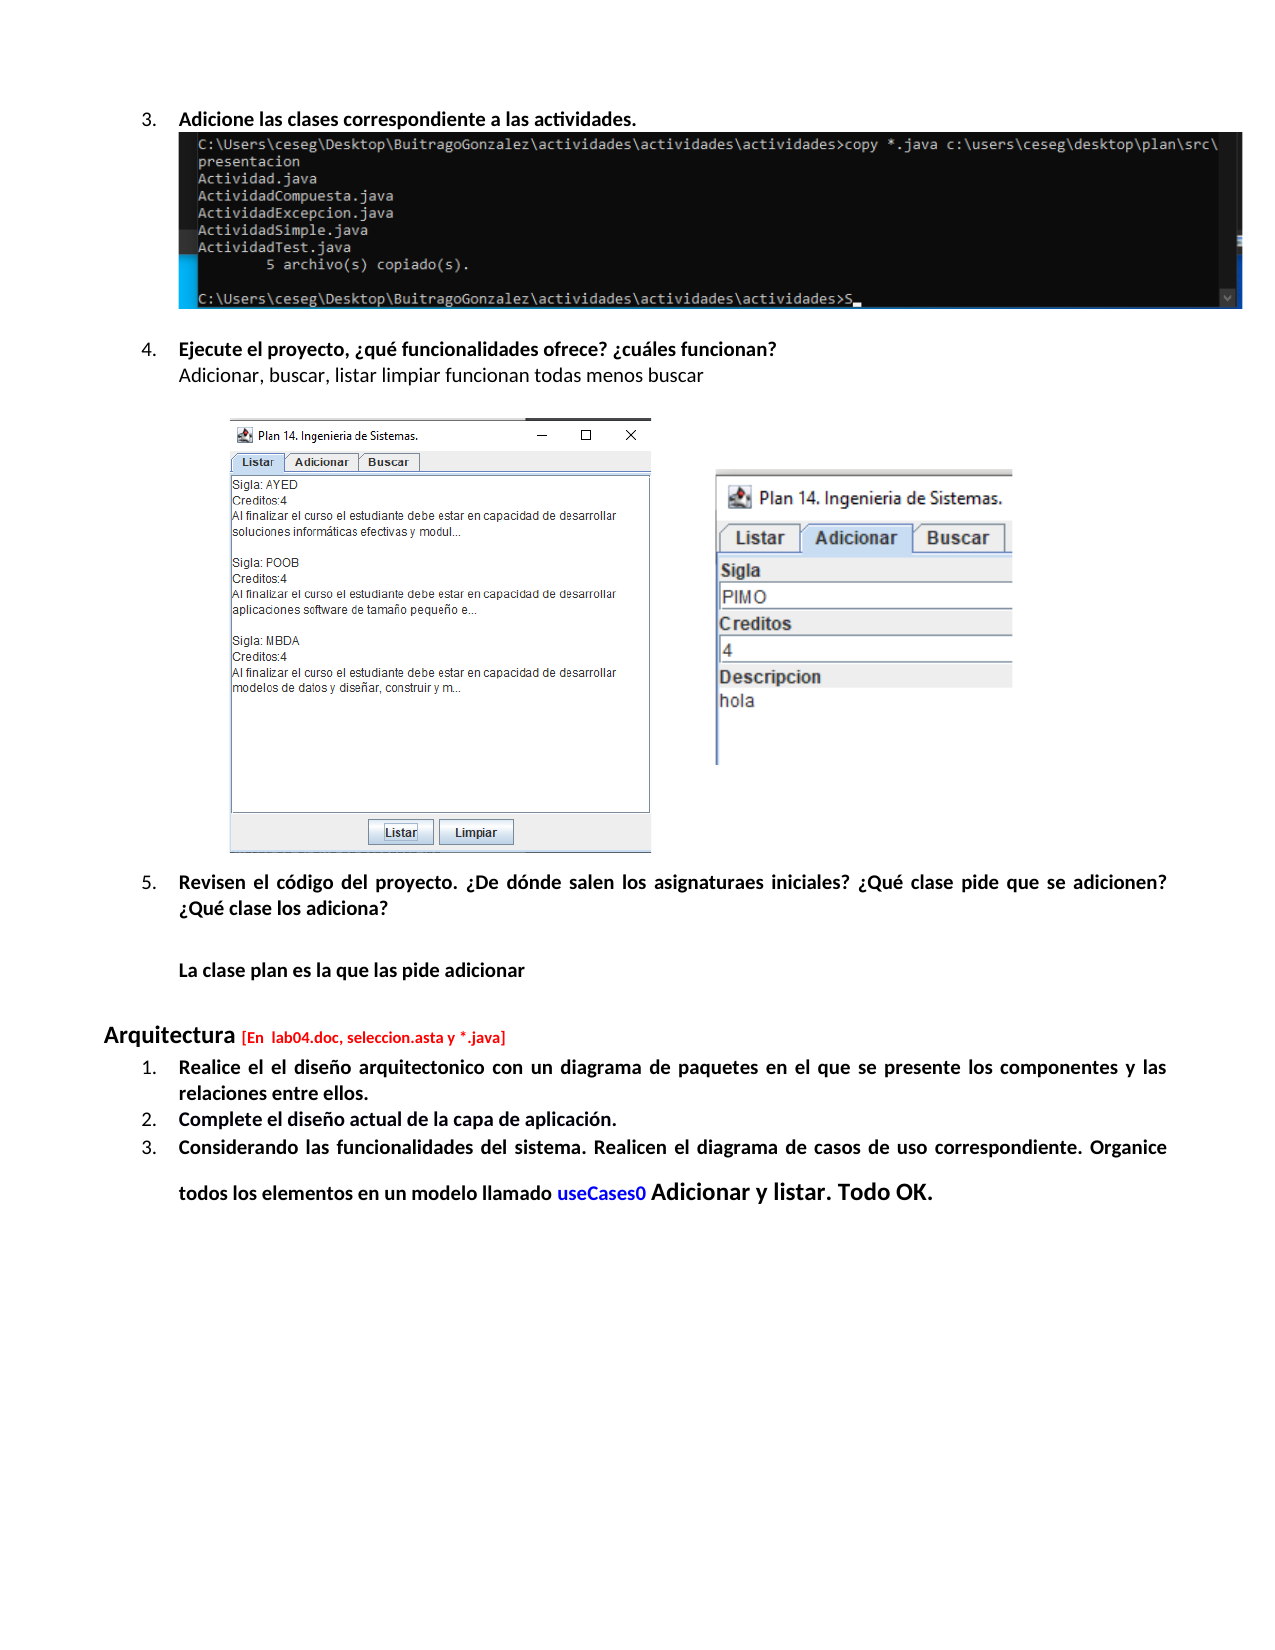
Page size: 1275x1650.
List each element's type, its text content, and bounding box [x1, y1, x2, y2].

list Considerando las funcionalidades del sistema. Realicen el diagrama de casos de uso correspondiente. Organice todos los elementos en un modelo llamado useCases0 Adicionar y listar. Todo OK. [141, 1134, 1169, 1207]
list Revisen el código del proyecto. ¿De dónde salen los asignaturaes iniciales? ¿Qué clase pide que se adicionen? ¿Qué clase los adiciona? [141, 869, 1169, 921]
list Realice el el diseño arquitectonico con un diagrama de paquetes en el que se presente los componentes y las relaciones entre ellos. [141, 1054, 1169, 1105]
text Adicionar, buscar, listar limpiar funcionan todas menos buscar [179, 363, 1169, 388]
list Ejecute el proyecto, ¿qué funcionalidades ofrece? ¿cuáles funcionan? [141, 336, 1169, 361]
list Adicione las clases correspondiente a las actividades. [141, 106, 1169, 132]
list Complete el diseño actual de la capa de aplicación. [141, 1107, 1169, 1132]
picture [715, 469, 1013, 765]
text Arquitectura [En lab04.doc, seleccion.asta y *.java] [104, 1020, 1169, 1050]
picture [178, 132, 1243, 309]
picture [229, 418, 652, 853]
text La clase plan es la que las pide adicionar [179, 958, 1169, 983]
